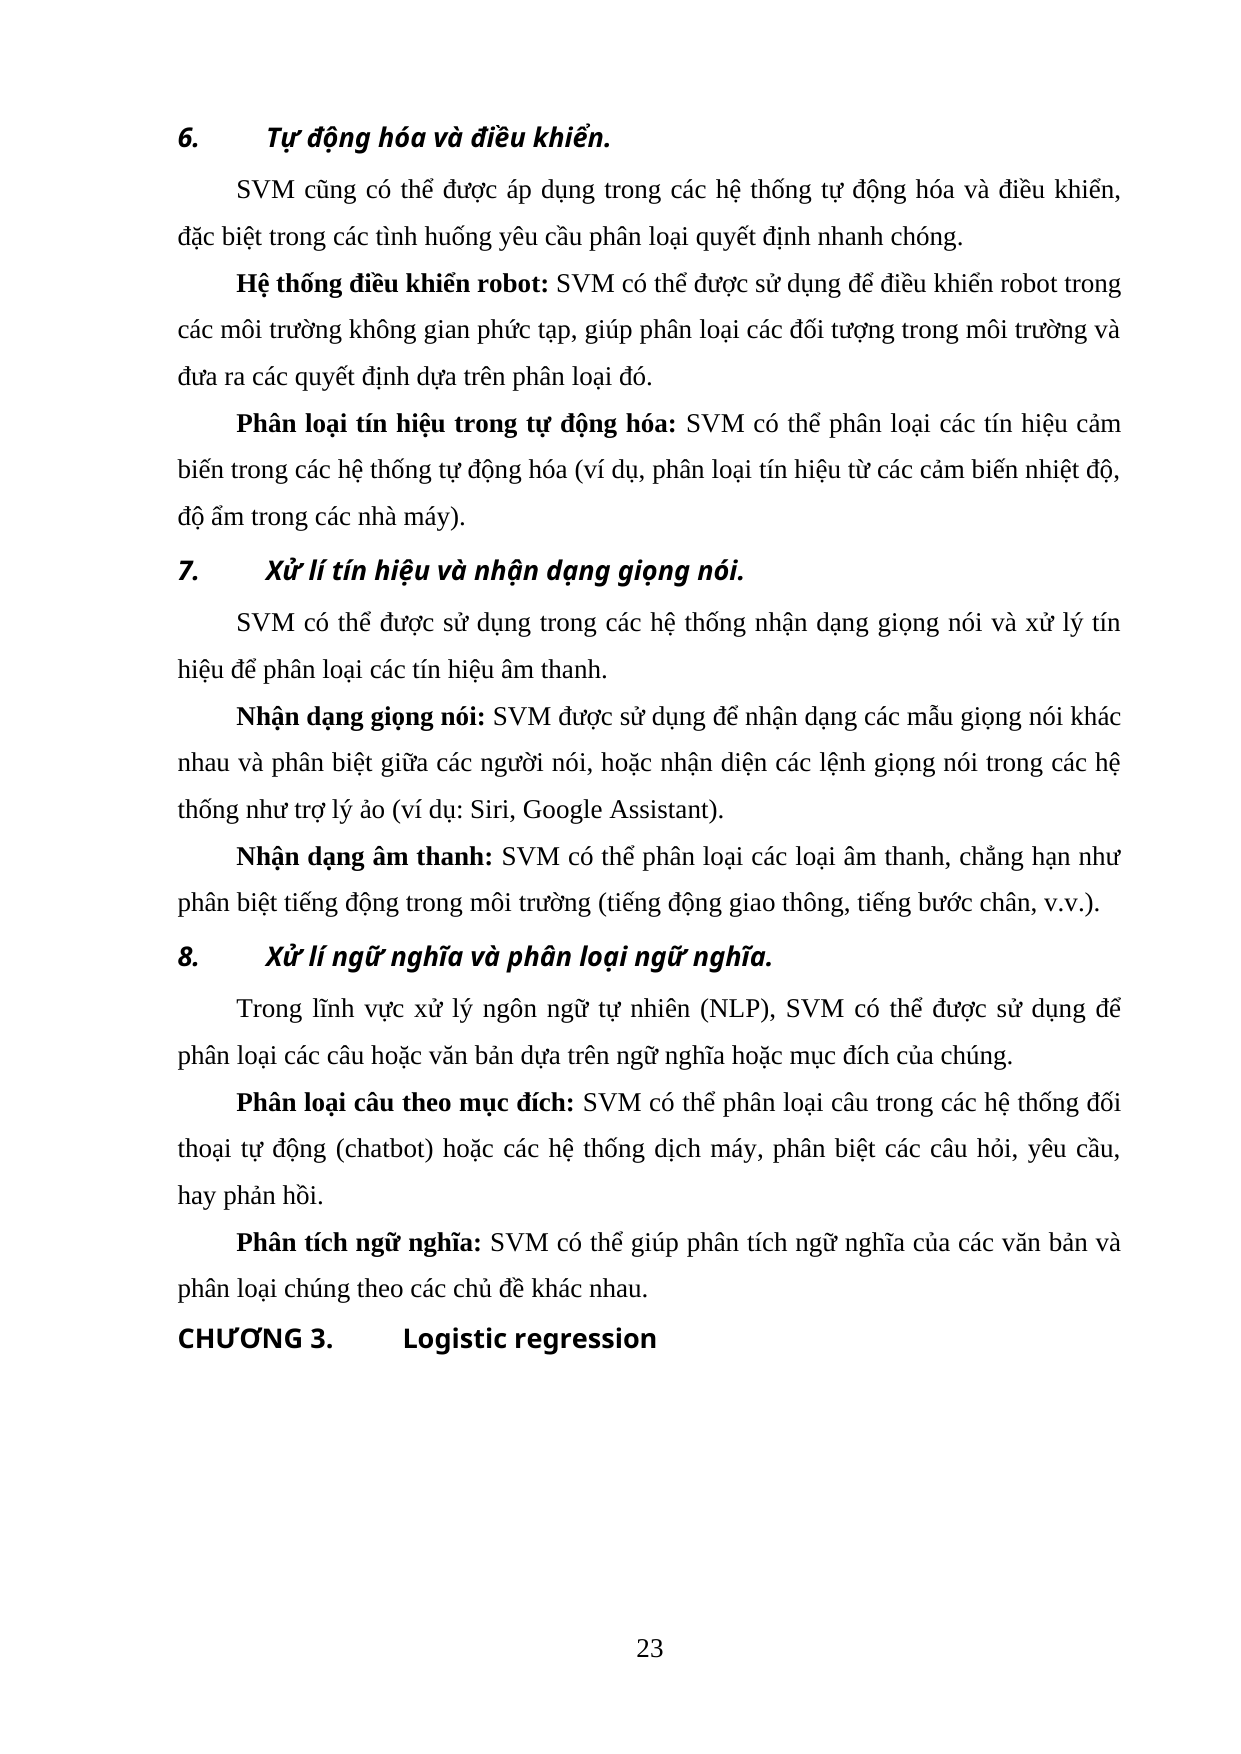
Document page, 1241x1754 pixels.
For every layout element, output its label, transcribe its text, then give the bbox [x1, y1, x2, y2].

text Nhận dạng giọng nói: SVM được sử dụng để nhận dạng các mẫu giọng nói khác nhau và phân biệt giữa các người nói, hoặc nhận diện các lệnh giọng nói trong các hệ thống như trợ lý ảo (ví dụ: Siri, Google Assistant). [177, 699, 1122, 824]
subtitle Logistic regression [177, 1319, 1122, 1356]
text SVM cũng có thể được áp dụng trong các hệ thống tự động hóa và điều khiển, đặc biệt trong các tình huống yêu cầu phân loại quyết định nhanh chóng. [177, 173, 1122, 251]
subtitle Xử lí tín hiệu và nhận dạng giọng nói. [177, 551, 1122, 588]
text Phân loại tín hiệu trong tự động hóa: SVM có thể phân loại các tín hiệu cảm biến trong các hệ thống tự động hóa (ví dụ, phân loại tín hiệu từ các cảm biến nhiệt độ, độ ẩm trong các nhà máy). [177, 407, 1122, 531]
text Phân loại câu theo mục đích: SVM có thể phân loại câu trong các hệ thống đối thoại tự động (chatbot) hoặc các hệ thống dịch máy, phân biệt các câu hỏi, yêu cầu, hay phản hồi. [177, 1086, 1122, 1210]
text SVM có thể được sử dụng trong các hệ thống nhận dạng giọng nói và xử lý tín hiệu để phân loại các tín hiệu âm thanh. [177, 606, 1122, 684]
text Nhận dạng âm thanh: SVM có thể phân loại các loại âm thanh, chẳng hạn như phân biệt tiếng động trong môi trường (tiếng động giao thông, tiếng bước chân, v.v.). [177, 839, 1122, 917]
subtitle Tự động hóa và điều khiển. [177, 118, 1122, 155]
text Hệ thống điều khiển robot: SVM có thể được sử dụng để điều khiển robot trong các môi trường không gian phức tạp, giúp phân loại các đối tượng trong môi trường và đưa ra các quyết định dựa trên phân loại đó. [177, 267, 1122, 391]
text Trong lĩnh vực xử lý ngôn ngữ tự nhiên (NLP), SVM có thể được sử dụng để phân loại các câu hoặc văn bản dựa trên ngữ nghĩa hoặc mục đích của chúng. [177, 992, 1122, 1070]
text Phân tích ngữ nghĩa: SVM có thể giúp phân tích ngữ nghĩa của các văn bản và phân loại chúng theo các chủ đề khác nhau. [177, 1226, 1122, 1303]
subtitle Xử lí ngữ nghĩa và phân loại ngữ nghĩa. [177, 937, 1122, 974]
